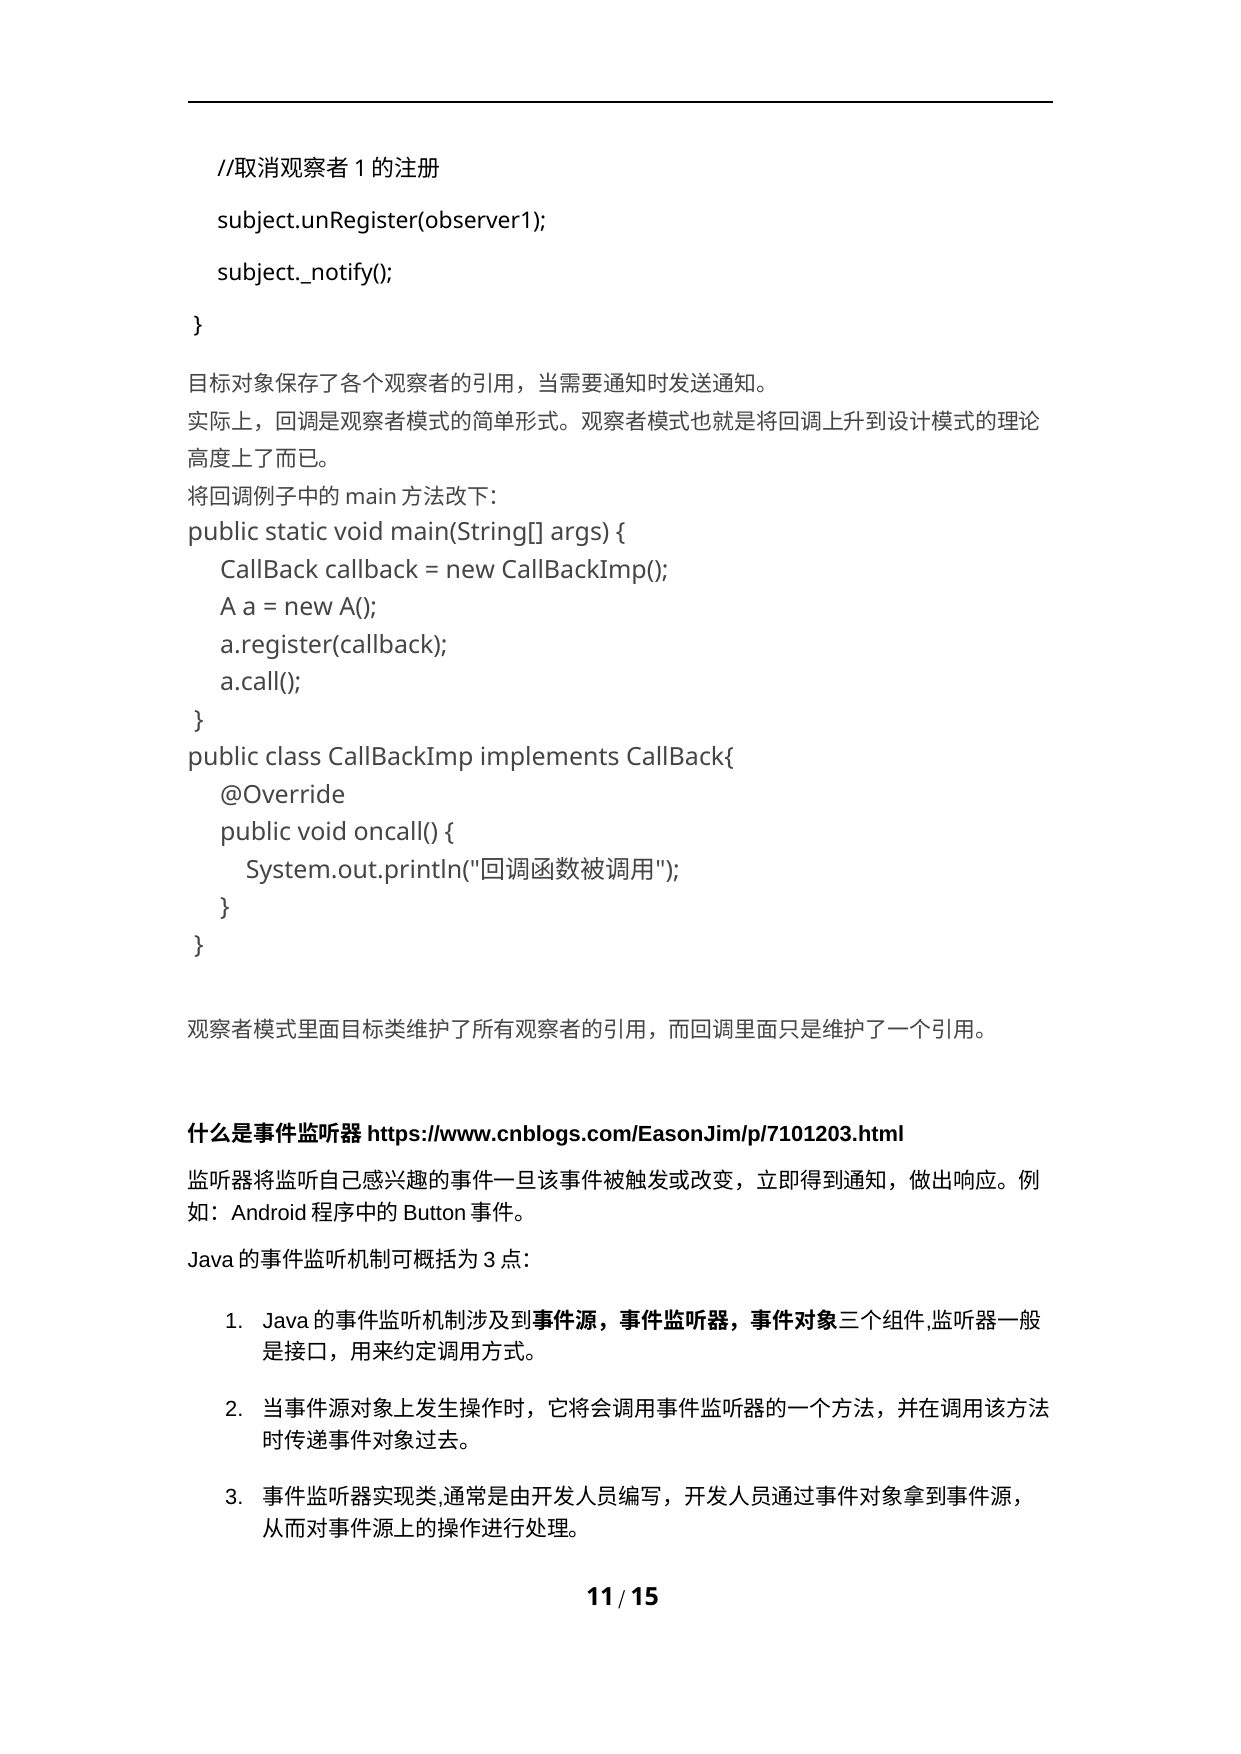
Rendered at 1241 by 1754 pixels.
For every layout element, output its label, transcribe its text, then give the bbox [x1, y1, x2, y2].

text 实际上，回调是观察者模式的简单形式。观察者模式也就是将回调上升到设计模式的理论高度上了而已。 [187, 398, 1053, 473]
text } [187, 885, 1053, 923]
text @Override [187, 773, 1053, 810]
text subject.unRegister(observer1); [187, 204, 1053, 235]
text subject._notify(); [187, 256, 1053, 287]
text } [187, 698, 1053, 735]
list Java的事件监听机制涉及到事件源，事件监听器，事件对象三个组件,监听器一般是接口，用来约定调用方式。 [225, 1303, 1053, 1366]
text } [187, 308, 1053, 339]
text public void oncall() { [187, 810, 1053, 848]
list 当事件源对象上发生操作时，它将会调用事件监听器的一个方法，并在调用该方法时传递事件对象过去。 [225, 1391, 1053, 1454]
text Java的事件监听机制可概括为3点： [187, 1242, 1053, 1273]
text A a = new A(); [187, 585, 1053, 623]
text //取消观察者1的注册 [187, 150, 1053, 183]
text 监听器将监听自己感兴趣的事件一旦该事件被触发或改变，立即得到通知，做出响应。例如：Android程序中的Button事件。 [187, 1163, 1053, 1226]
list 事件监听器实现类,通常是由开发人员编写，开发人员通过事件对象拿到事件源，从而对事件源上的操作进行处理。 [225, 1479, 1053, 1543]
text 目标对象保存了各个观察者的引用，当需要通知时发送通知。 [187, 360, 1053, 398]
text public static void main(String[] args) { [187, 510, 1053, 548]
text 什么是事件监听器https://www.cnblogs.com/EasonJim/p/7101203.html [187, 1116, 1053, 1147]
text CallBack callback = new CallBackImp(); [187, 548, 1053, 585]
text System.out.println("回调函数被调用"); [187, 848, 1053, 885]
text a.register(callback); [187, 623, 1053, 660]
text 观察者模式里面目标类维护了所有观察者的引用，而回调里面只是维护了一个引用。 [187, 1012, 1053, 1044]
text } [187, 923, 1053, 960]
text a.call(); [187, 660, 1053, 698]
text 将回调例子中的main方法改下： [187, 473, 1053, 510]
text public class CallBackImp implements CallBack{ [187, 735, 1053, 773]
